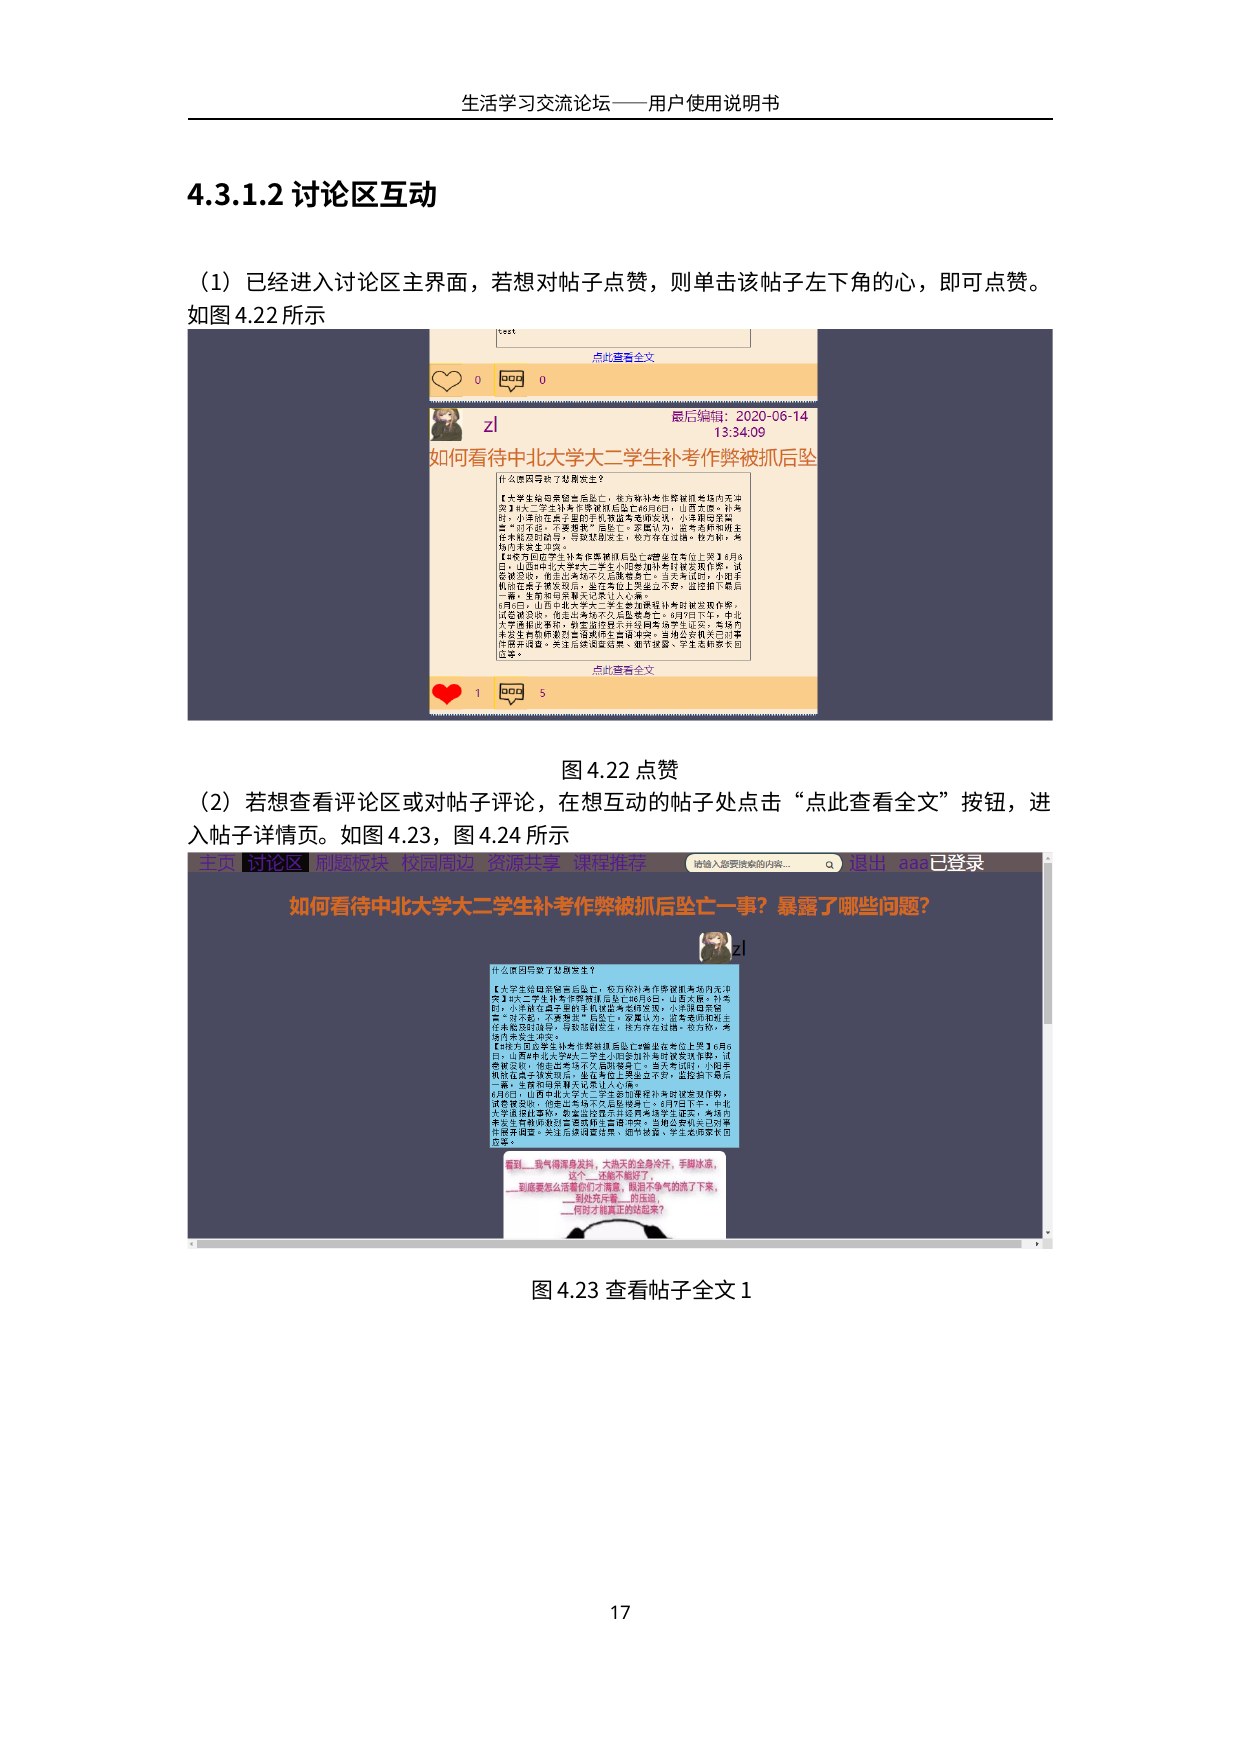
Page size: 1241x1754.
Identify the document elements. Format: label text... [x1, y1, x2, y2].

subtitle 4.3.1.2 讨论区互动 [187, 160, 1053, 225]
text （2）若想查看评论区或对帖子评论，在想互动的帖子处点击“点此查看全文”按钮，进入帖子详情页。如图4.23，图4.24所示 [187, 785, 1053, 849]
text 图4.23 查看帖子全文1 [187, 1272, 1053, 1305]
text （1）已经进入讨论区主界面，若想对帖子点赞，则单击该帖子左下角的心，即可点赞。如图4.22所示 [187, 265, 1053, 329]
picture [187, 329, 1053, 721]
picture [187, 849, 1053, 1249]
text 图4.22 点赞 [187, 752, 1053, 785]
